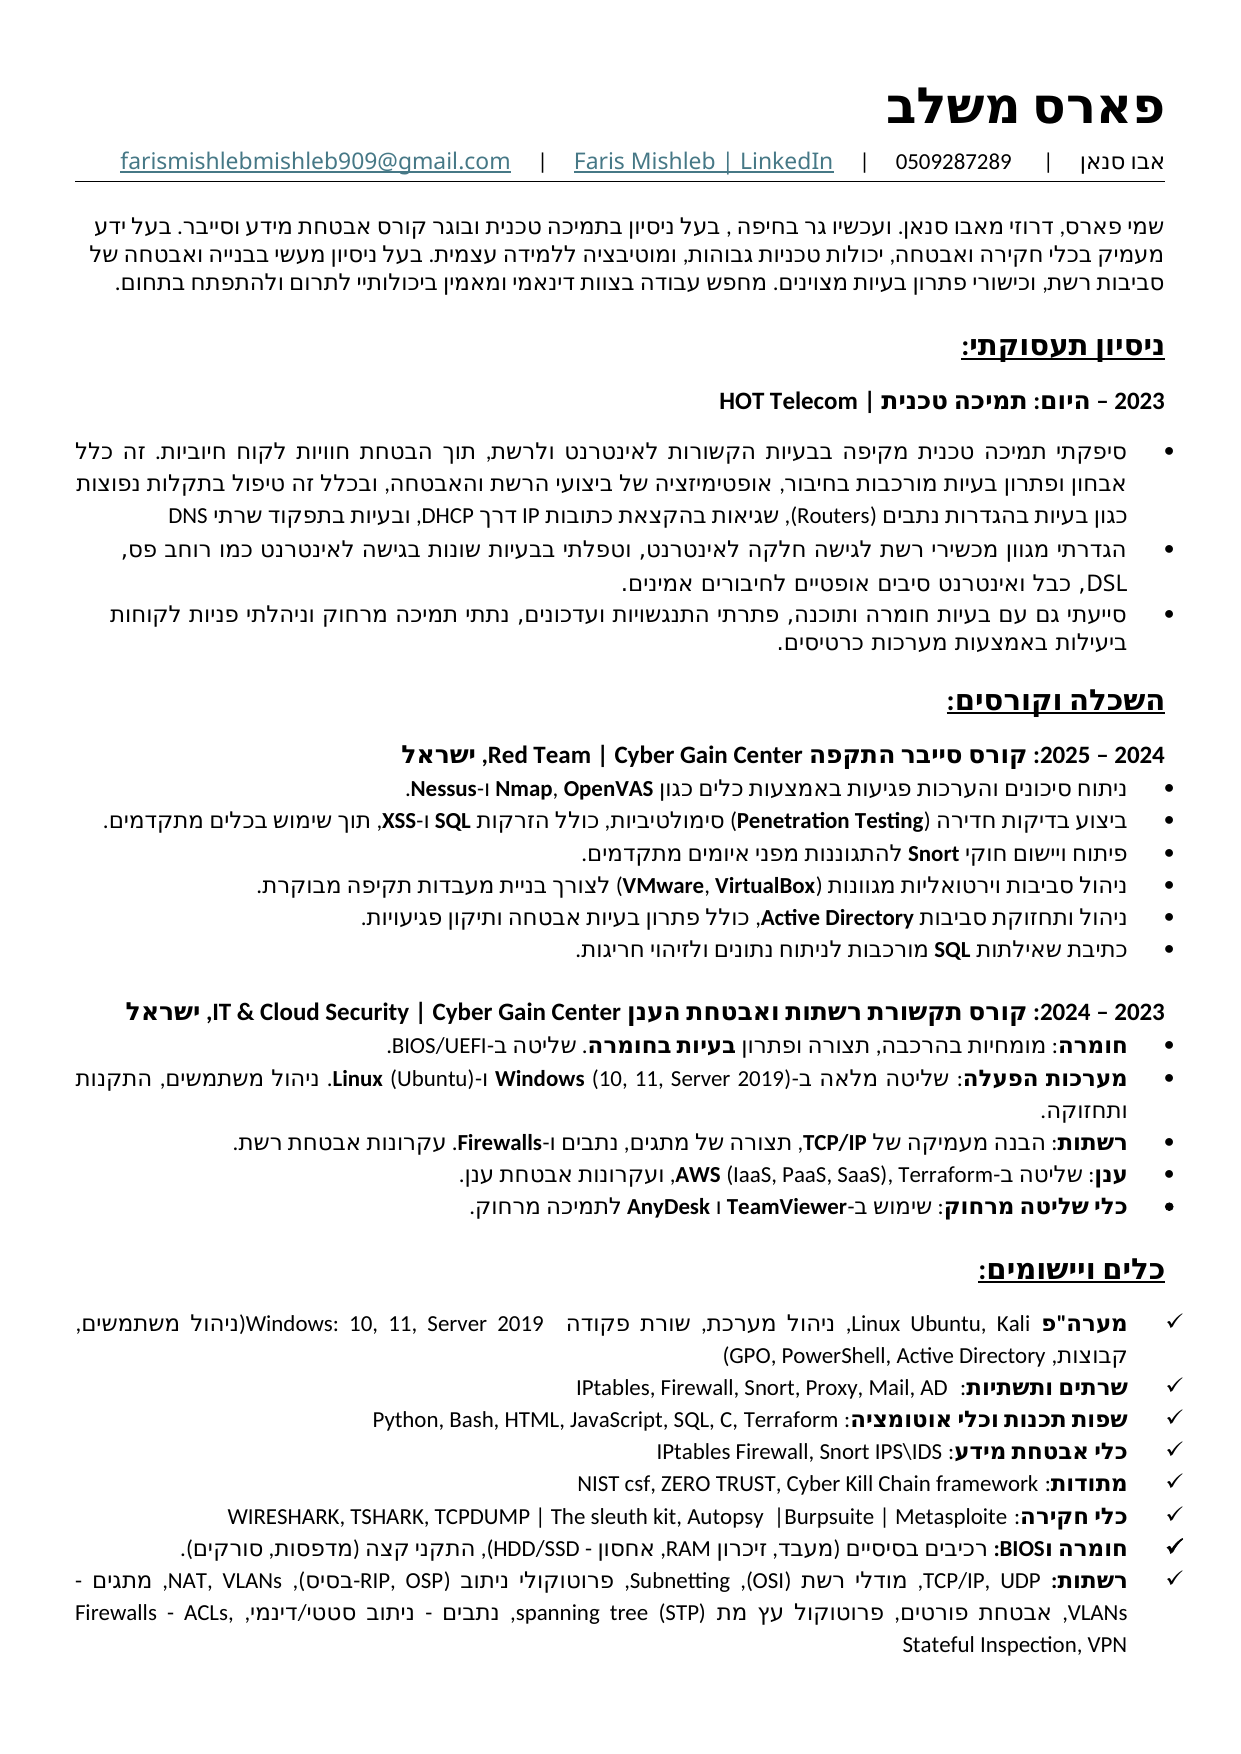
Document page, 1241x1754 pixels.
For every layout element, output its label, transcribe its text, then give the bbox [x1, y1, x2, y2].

list שרתים ותשתיות: IPtables, Firewall, Snort, Proxy, Mail, AD [75, 1373, 1165, 1401]
list מערה"פ Linux Ubuntu, Kali, ניהול מערכת, שורת פקודה Windows: 10, 11, Server 2019(ניהול משתמשים, קבוצות, GPO, PowerShell, Active Directory) [75, 1309, 1165, 1369]
list כלי שליטה מרחוק: שימוש ב-TeamViewer ו AnyDesk לתמיכה מרחוק. [75, 1192, 1165, 1221]
text ניסיון תעסוקתי: [75, 327, 1165, 363]
list מערכות הפעלה: שליטה מלאה ב-Windows (10, 11, Server 2019) ו-Linux (Ubuntu). ניהול משתמשים, התקנות ותחזוקה. [75, 1064, 1165, 1124]
list סייעתי גם עם בעיות חומרה ותוכנה, פתרתי התנגשויות ועדכונים, נתתי תמיכה מרחוק וניהלתי פניות לקוחות ביעילות באמצעות מערכות כרטיסים. [75, 601, 1165, 656]
text 2023 – 2024: קורס תקשורת רשתות ואבטחת הענן IT & Cloud Security | Cyber Gain Center, ישראל [75, 997, 1165, 1027]
list שפות תכנות וכלי אוטומציה: Python, Bash, HTML, JavaScript, SQL, C, Terraform [75, 1405, 1165, 1433]
list הגדרתי מגוון מכשירי רשת לגישה חלקה לאינטרנט, וטפלתי בבעיות שונות בגישה לאינטרנט כמו רוחב פס, DSL, כבל ואינטרנט סיבים אופטיים לחיבורים אמינים. [75, 533, 1165, 598]
list כלי חקירה: WIRESHARK, TSHARK, TCPDUMP | The sleuth kit, Autopsy |Burpsuite | Metasploite [75, 1502, 1165, 1530]
text השכלה וקורסים: [75, 682, 1165, 717]
text 2024 – 2025: קורס סייבר התקפה Red Team | Cyber Gain Center, ישראל [75, 739, 1165, 770]
list ניתוח סיכונים והערכות פגיעות באמצעות כלים כגון Nmap, OpenVAS ו-Nessus. [75, 774, 1165, 802]
list ניהול ותחזוקת סביבות Active Directory, כולל פתרון בעיות אבטחה ותיקון פגיעויות. [75, 903, 1165, 931]
text אבו סנאן | 0509287289 | farismishlebmishleb909@gmail.com | Faris Mishleb | LinkedIn [75, 145, 1165, 176]
list ביצוע בדיקות חדירה (Penetration Testing) סימולטיביות, כולל הזרקות SQL ו-XSS, תוך שימוש בכלים מתקדמים. [75, 806, 1165, 834]
list סיפקתי תמיכה טכנית מקיפה בבעיות הקשורות לאינטרנט ולרשת, תוך הבטחת חוויות לקוח חיוביות. זה כלל אבחון ופתרון בעיות מורכבות בחיבור, אופטימיזציה של ביצועי הרשת והאבטחה, ובכלל זה טיפול בתקלות נפוצות כגון בעיות בהגדרות נתבים (Routers), שגיאות בהקצאת כתובות IP דרך DHCP, ובעיות בתפקוד שרתי DNS [75, 437, 1165, 529]
text כלים ויישומים: [75, 1251, 1165, 1287]
list כתיבת שאילתות SQL מורכבות לניתוח נתונים ולזיהוי חריגות. [75, 935, 1165, 963]
text 2023 – היום: תמיכה טכנית | HOT Telecom [75, 385, 1165, 416]
list רשתות: TCP/IP, UDP, מודלי רשת (OSI), Subnetting, פרוטוקולי ניתוב (RIP, OSP-בסיס), NAT, VLANs, מתגים - VLANs, אבטחת פורטים, פרוטוקול עץ מת spanning tree (STP), נתבים - ניתוב סטטי/דינמי, Firewalls - ACLs, Stateful Inspection, VPN [75, 1566, 1165, 1658]
list פיתוח ויישום חוקי Snort להתגוננות מפני איומים מתקדמים. [75, 839, 1165, 867]
text שמי פארס, דרוזי מאבו סנאן. ועכשיו גר בחיפה , בעל ניסיון בתמיכה טכנית ובוגר קורס אבטחת מידע וסייבר. בעל ידע מעמיק בכלי חקירה ואבטחה, יכולות טכניות גבוהות, ומוטיבציה ללמידה עצמית. בעל ניסיון מעשי בבנייה ואבטחה של סביבות רשת, וכישורי פתרון בעיות מצוינים. מחפש עבודה בצוות דינאמי ומאמין ביכולותיי לתרום ולהתפתח בתחום. [75, 182, 1165, 296]
list חומרה: מומחיות בהרכבה, תצורה ופתרון בעיות בחומרה. שליטה ב-BIOS/UEFI. [75, 1032, 1165, 1059]
list ניהול סביבות וירטואליות מגוונות (VMware, VirtualBox) לצורך בניית מעבדות תקיפה מבוקרת. [75, 871, 1165, 899]
list כלי אבטחת מידע: IPtables Firewall, Snort IPS\IDS [75, 1437, 1165, 1465]
list רשתות: הבנה מעמיקה של TCP/IP, תצורה של מתגים, נתבים ו-Firewalls. עקרונות אבטחת רשת. [75, 1128, 1165, 1156]
list חומרה וBIOS: רכיבים בסיסיים (מעבד, זיכרון RAM, אחסון - HDD/SSD), התקני קצה (מדפסות, סורקים). [75, 1534, 1165, 1562]
text פארס משלב [75, 75, 1165, 136]
list מתודות: NIST csf, ZERO TRUST, Cyber Kill Chain framework [75, 1469, 1165, 1498]
list ענן: שליטה ב-AWS (IaaS, PaaS, SaaS), Terraform, ועקרונות אבטחת ענן. [75, 1160, 1165, 1188]
